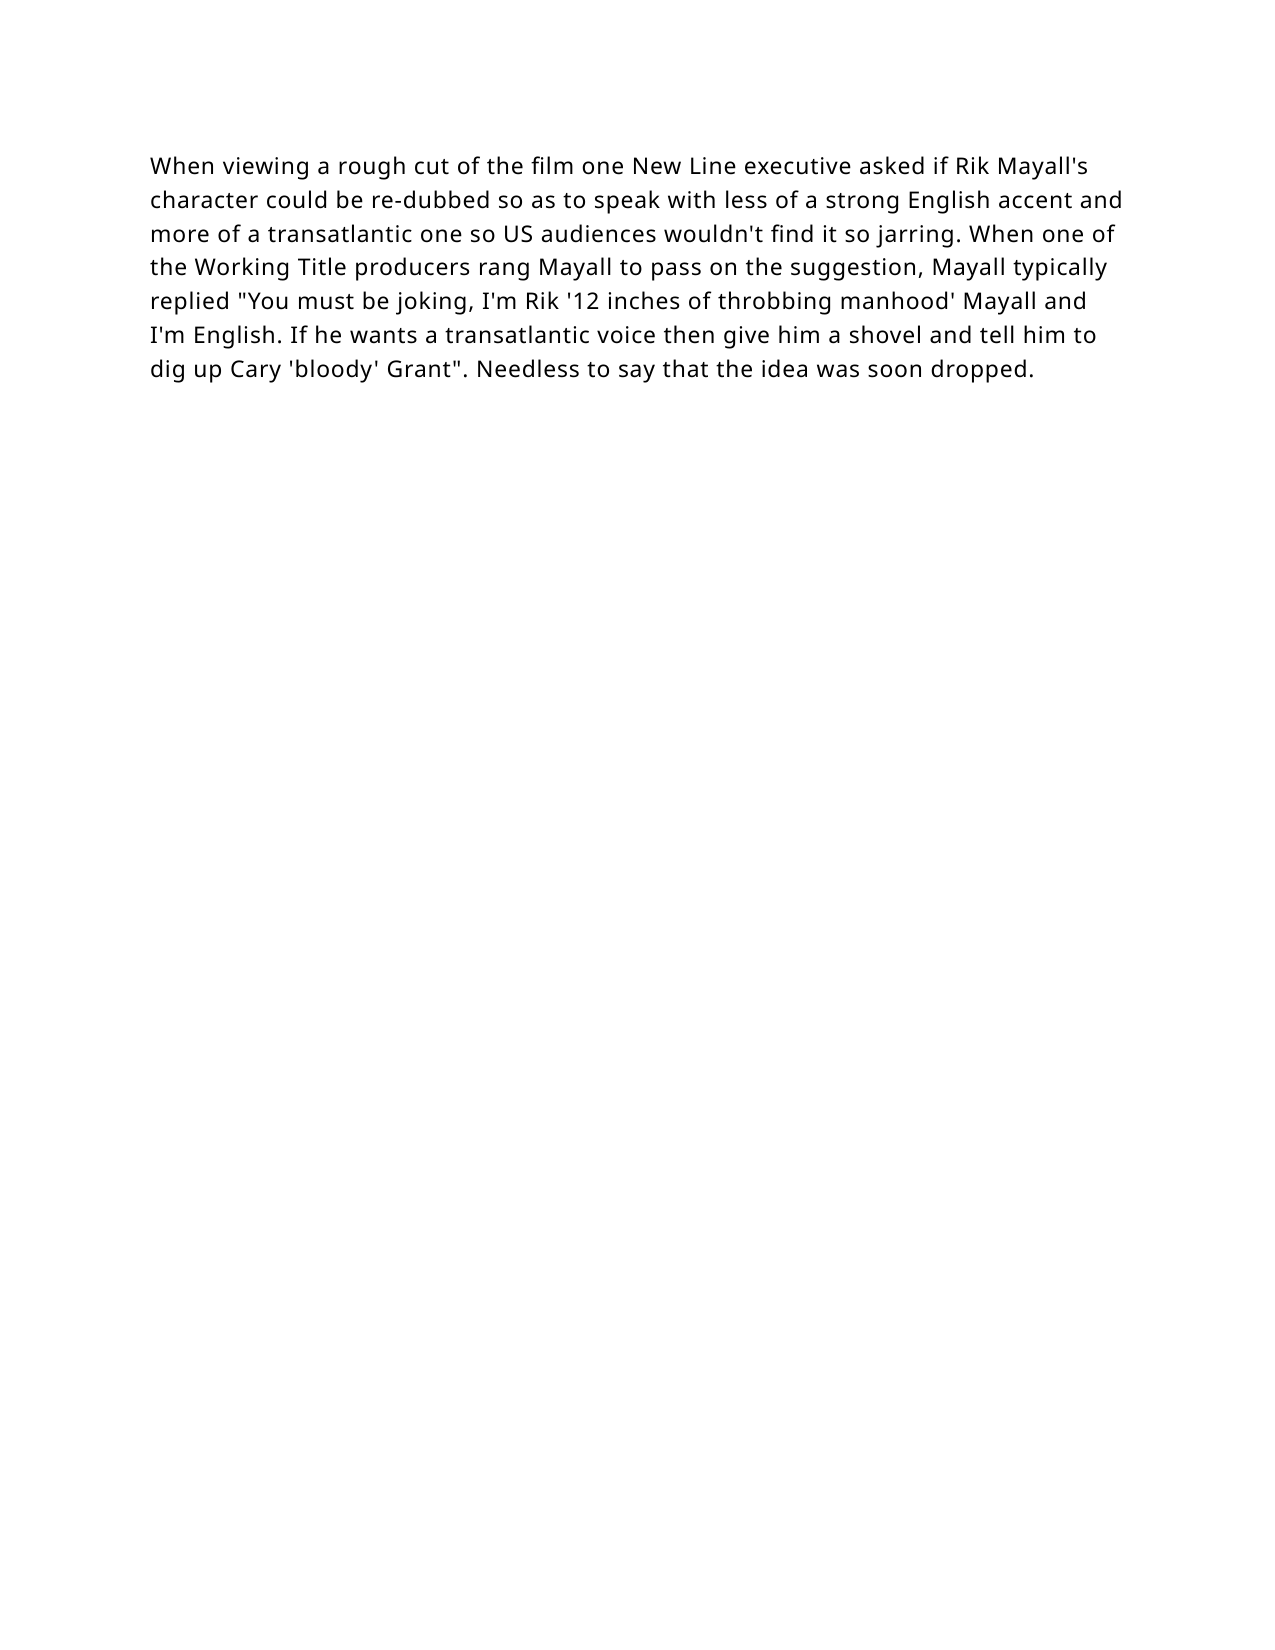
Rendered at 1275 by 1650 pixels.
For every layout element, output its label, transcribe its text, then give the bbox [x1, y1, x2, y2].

text When viewing a rough cut of the film one New Line executive asked if Rik Mayall's character could be re-dubbed so as to speak with less of a strong English accent and more of a transatlantic one so US audiences wouldn't find it so jarring. When one of the Working Title producers rang Mayall to pass on the suggestion, Mayall typically replied "You must be joking, I'm Rik '12 inches of throbbing manhood' Mayall and I'm English. If he wants a transatlantic voice then give him a shovel and tell him to dig up Cary 'bloody' Grant". Needless to say that the idea was soon dropped. [150, 150, 1125, 384]
